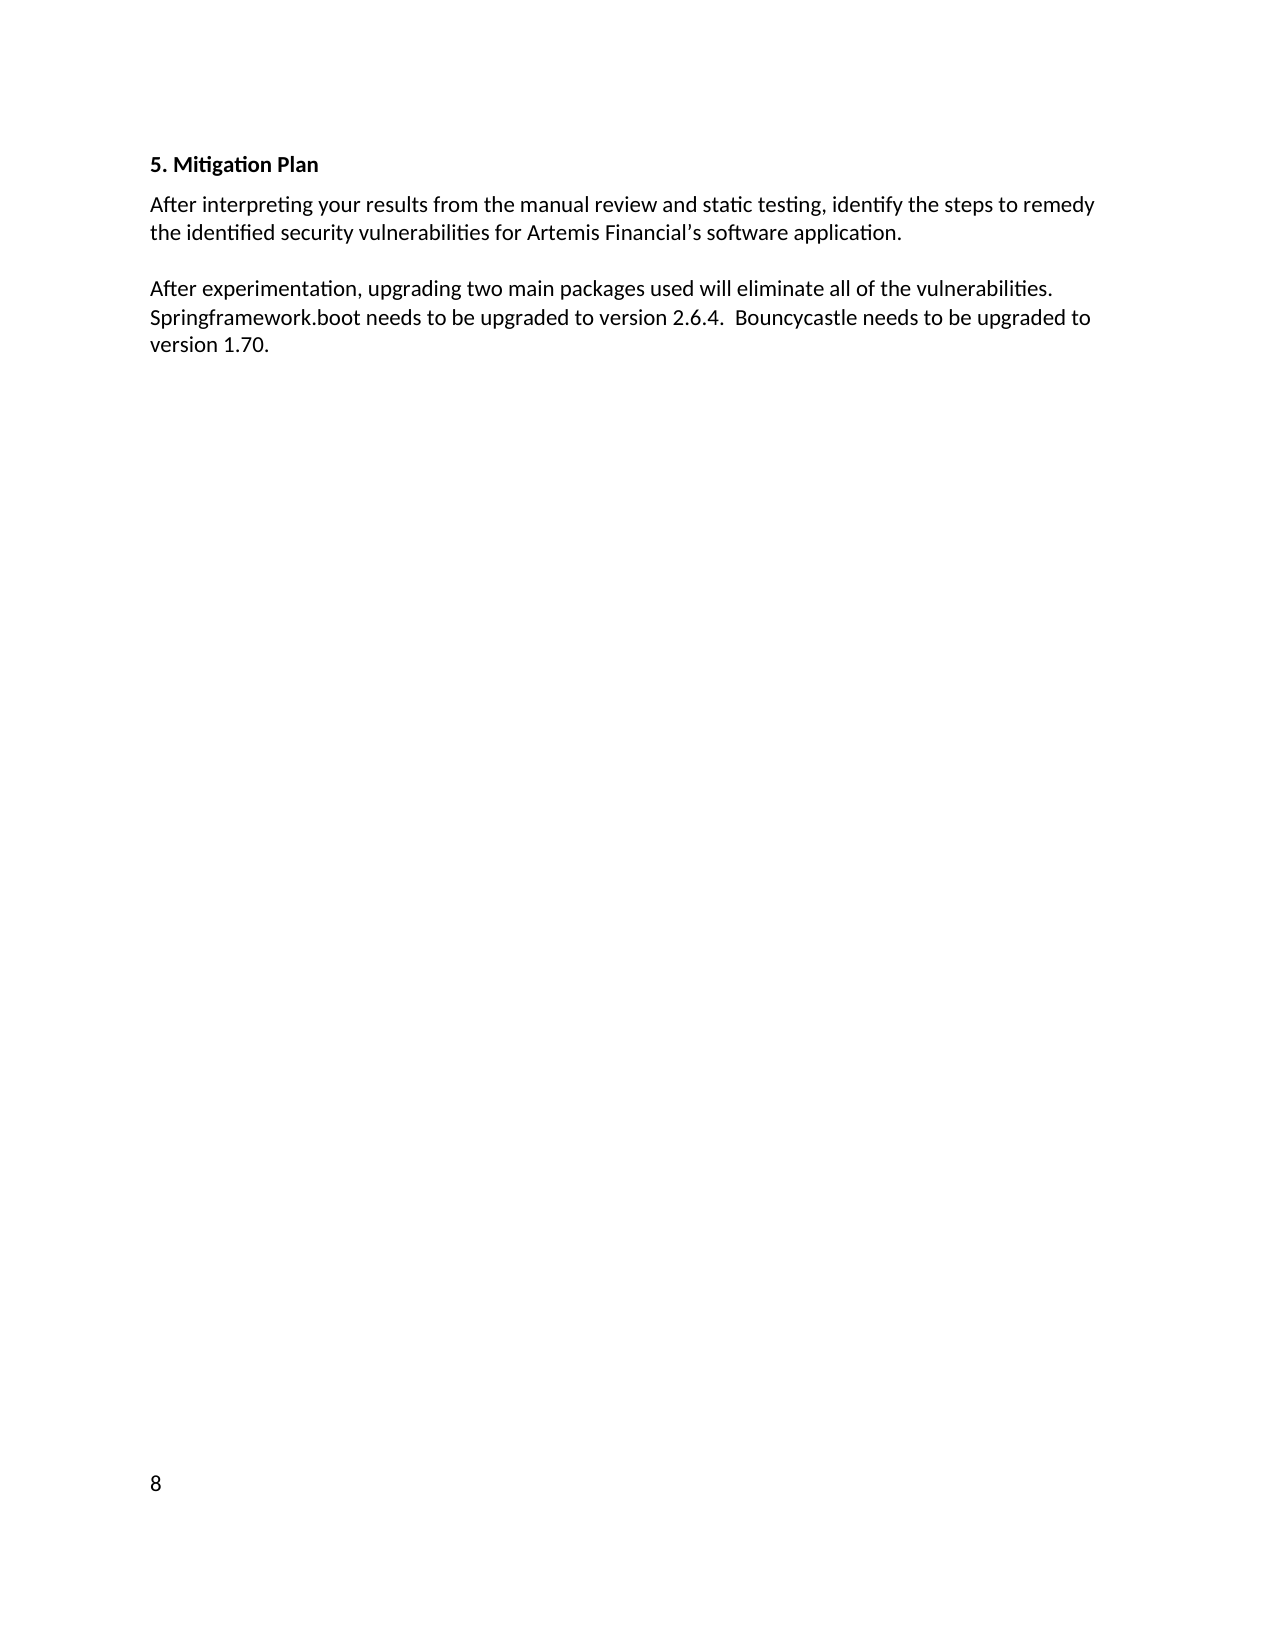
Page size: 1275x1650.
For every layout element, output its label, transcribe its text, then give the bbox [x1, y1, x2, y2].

text After interpreting your results from the manual review and static testing, identify the steps to remedy the identified security vulnerabilities for Artemis Financial’s software application. [150, 191, 1125, 247]
subtitle 5. Mitigation Plan [150, 150, 1125, 178]
text After experimentation, upgrading two main packages used will eliminate all of the vulnerabilities. Springframework.boot needs to be upgraded to version 2.6.4. Bouncycastle needs to be upgraded to version 1.70. [150, 274, 1125, 359]
